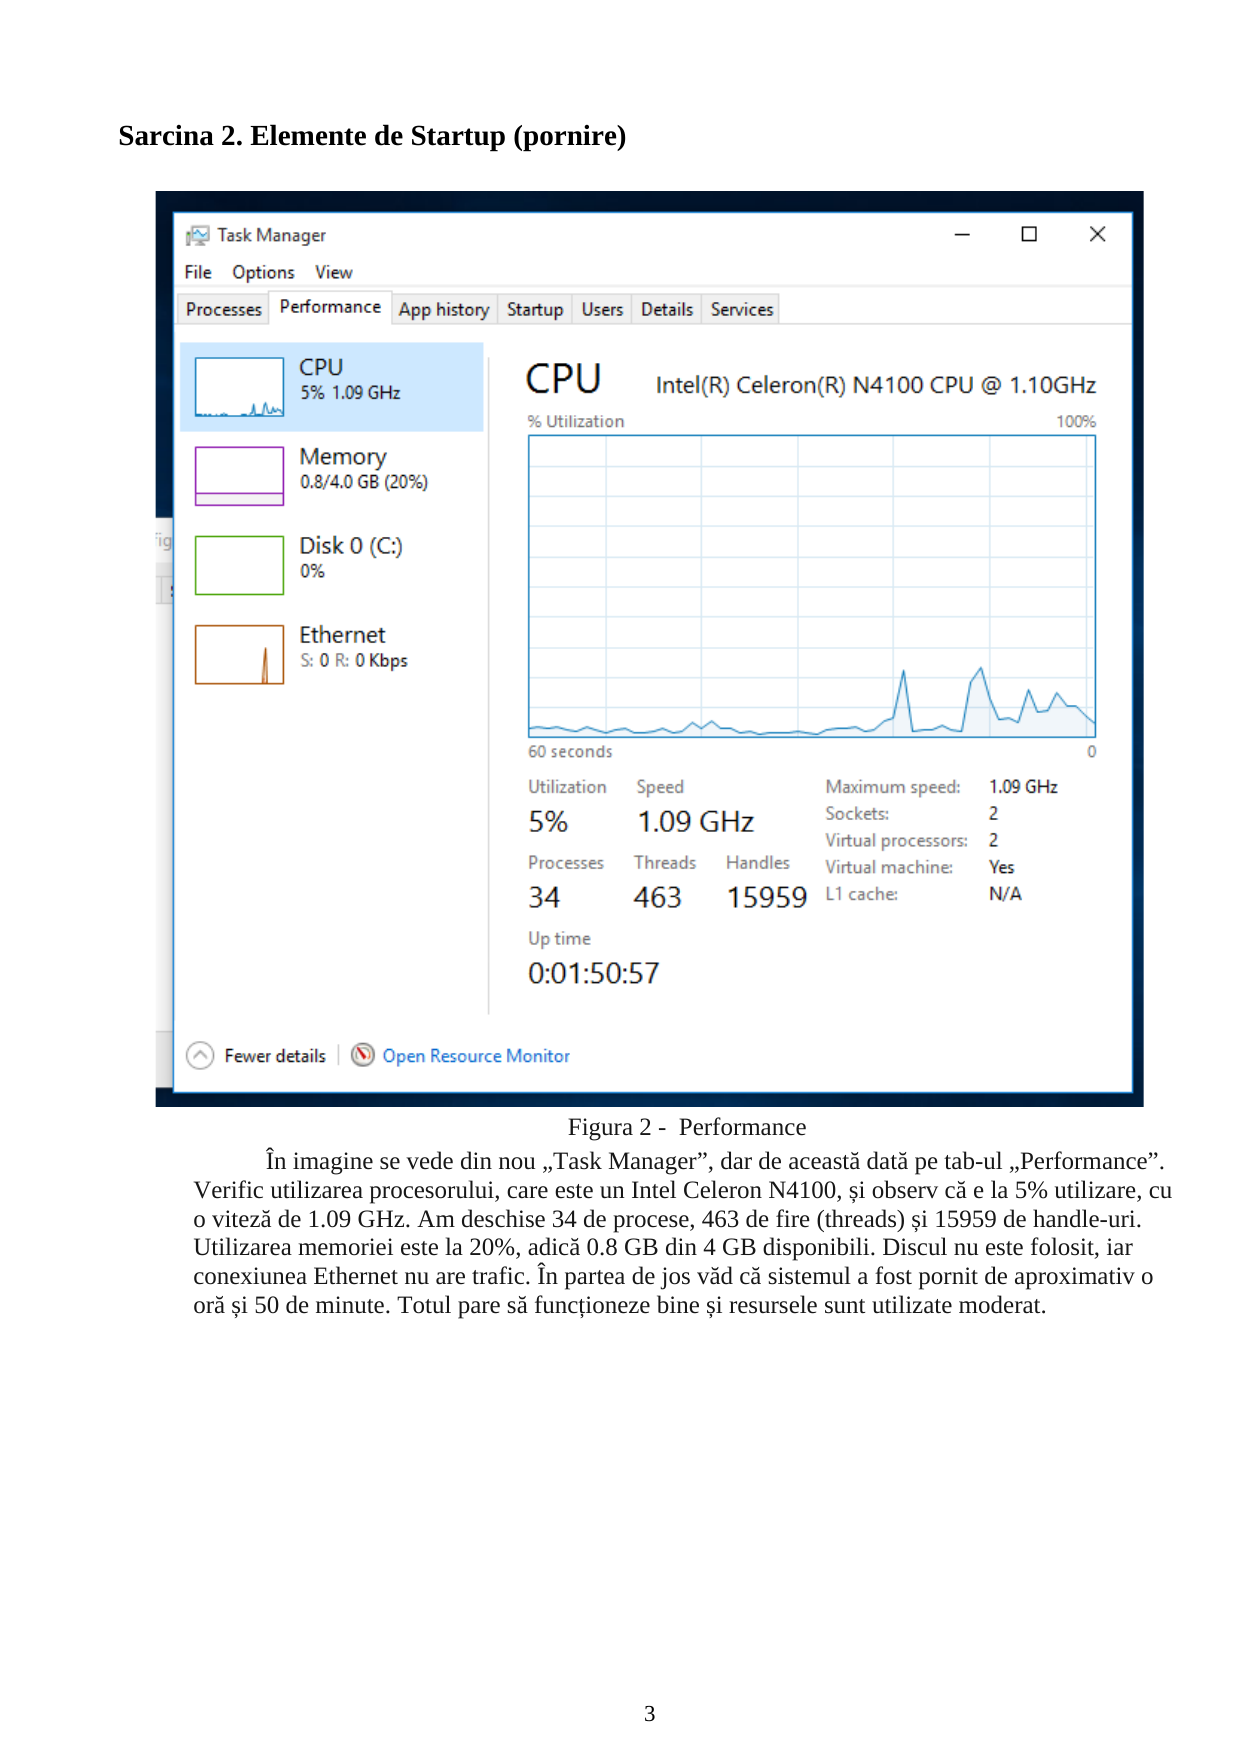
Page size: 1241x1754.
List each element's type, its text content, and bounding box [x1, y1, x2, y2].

text În imagine se vede din nou „Task Manager”, dar de această dată pe tab-ul „Performance”. Verific utilizarea procesorului, care este un Intel Celeron N4100, și observ că e la 5% utilizare, cu o viteză de 1.09 GHz. Am deschise 34 de procese, 463 de fire (threads) și 15959 de handle-uri. Utilizarea memoriei este la 20%, adică 0.8 GB din 4 GB disponibili. Discul nu este folosit, iar conexiunea Ethernet nu are trafic. În partea de jos văd că sistemul a fost pornit de aproximativ o oră și 50 de minute. Totul pare să funcționeze bine și resursele sunt utilizate moderat. [193, 1146, 1181, 1319]
picture [155, 191, 1144, 1107]
text Sarcina 2. Elemente de Startup (pornire) [118, 118, 1181, 152]
